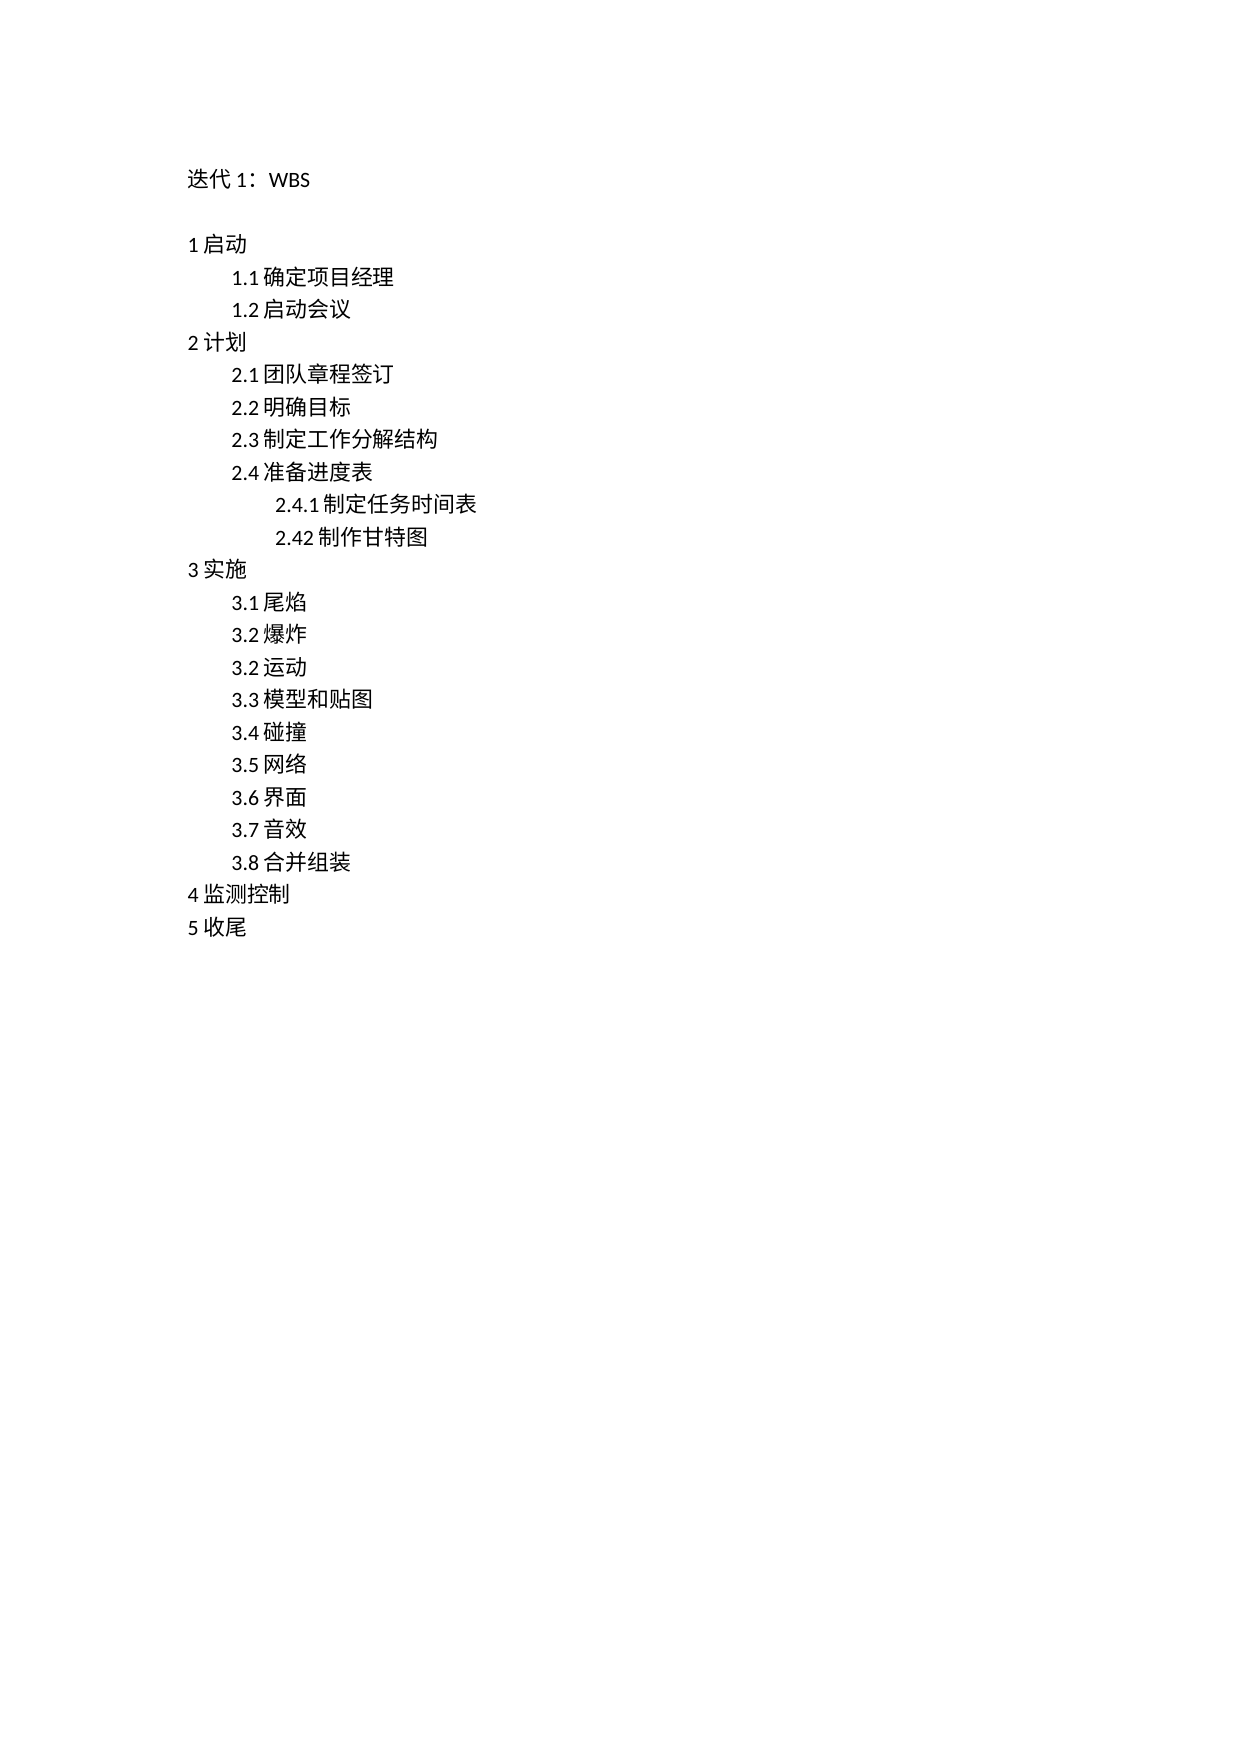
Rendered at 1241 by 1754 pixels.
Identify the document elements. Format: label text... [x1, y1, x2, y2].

text 迭代1：WBS [187, 162, 1053, 194]
text 2.42制作甘特图 [187, 519, 1053, 552]
text 1启动 [187, 227, 1053, 259]
text 3.3模型和贴图 [187, 682, 1053, 714]
text 3.5网络 [187, 747, 1053, 779]
text 2.2明确目标 [187, 389, 1053, 422]
text 2.4准备进度表 [187, 454, 1053, 487]
text 3.7音效 [187, 812, 1053, 844]
text 3.8合并组装 [187, 844, 1053, 877]
text 1.1确定项目经理 [187, 259, 1053, 292]
text 1.2启动会议 [187, 292, 1053, 324]
text 3.2运动 [187, 649, 1053, 682]
text 4监测控制 [187, 877, 1053, 909]
text 3实施 [187, 552, 1053, 584]
text 3.2爆炸 [187, 617, 1053, 649]
text 2.1团队章程签订 [187, 357, 1053, 389]
text 3.1尾焰 [187, 584, 1053, 617]
text 3.6界面 [187, 779, 1053, 812]
text 5收尾 [187, 909, 1053, 942]
text 2.3制定工作分解结构 [187, 422, 1053, 454]
text 3.4碰撞 [187, 714, 1053, 747]
text 2计划 [187, 324, 1053, 357]
text 2.4.1制定任务时间表 [187, 487, 1053, 519]
